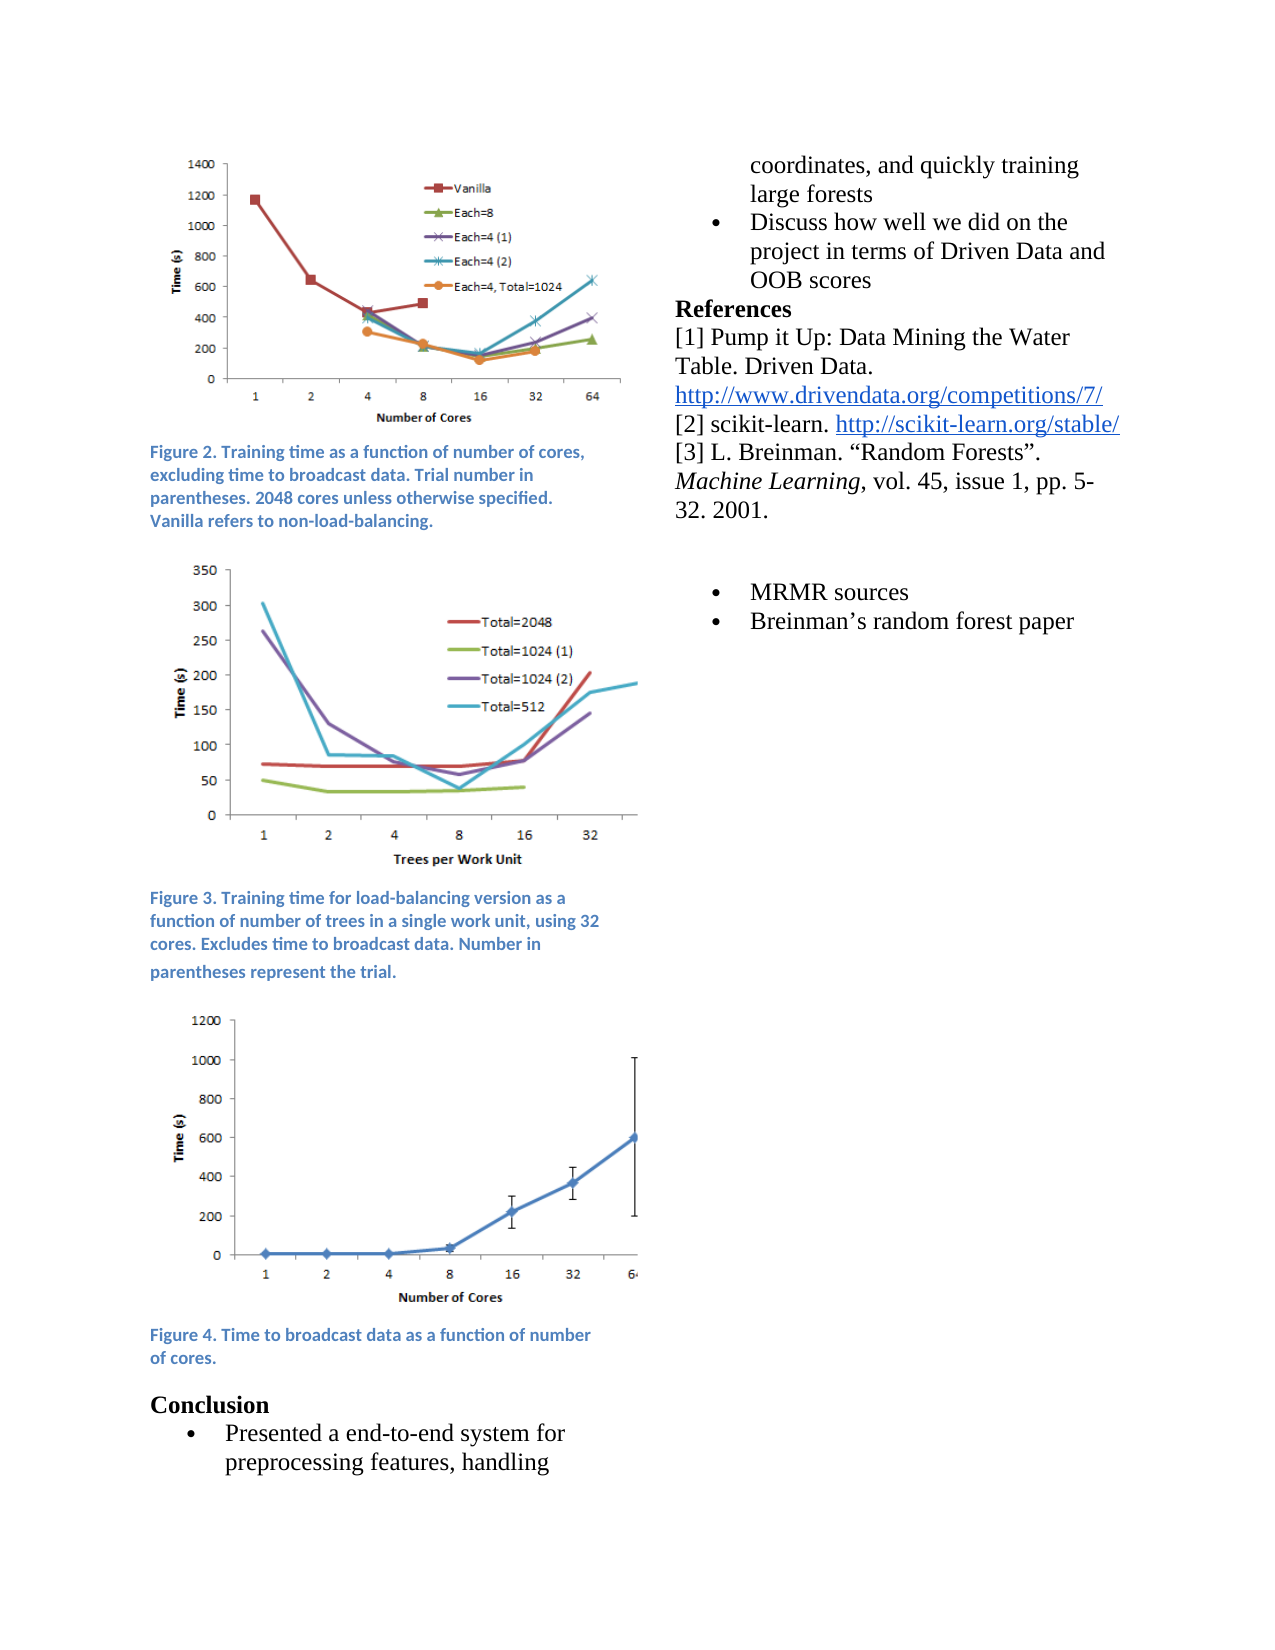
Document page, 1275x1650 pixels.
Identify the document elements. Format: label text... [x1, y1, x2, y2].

text [1] Pump it Up: Data Mining the Water Table. Driven Data. http://www.drivendata.org/competitions/7/ [675, 322, 1125, 409]
list MRMR sources [712, 577, 1125, 606]
picture [150, 150, 635, 441]
text Figure 3. Training time for load-balancing version as a function of number of trees in a single work unit, using 32 cores. Excludes time to broadcast data. Number in parentheses represent the trial. [150, 886, 600, 983]
text [2] scikit-learn. http://scikit-learn.org/stable/ [675, 409, 1125, 437]
text Conclusion [150, 1390, 600, 1418]
list Presented a end-to-end system for preprocessing features, handling coordinates, and quickly training large forests [712, 150, 1125, 207]
text References [675, 294, 1125, 322]
picture [150, 1004, 638, 1323]
text [3] L. Breinman. “Random Forests”. Machine Learning, vol. 45, issue 1, pp. 5-32. 2001. [675, 437, 1125, 524]
text Figure 2. Training time as a function of number of cores, excluding time to broadcast data. Trial number in parentheses. 2048 cores unless otherwise specified. Vanilla refers to non-load-balancing. [150, 441, 600, 532]
picture [150, 553, 638, 886]
list Presented a end-to-end system for preprocessing features, handling coordinates, and quickly training large forests [187, 1418, 600, 1476]
list Breinman’s random forest paper [712, 606, 1125, 635]
list Discuss how well we did on the project in terms of Driven Data and OOB scores [712, 207, 1125, 294]
text Figure 4. Time to broadcast data as a function of number of cores. [150, 1323, 600, 1369]
